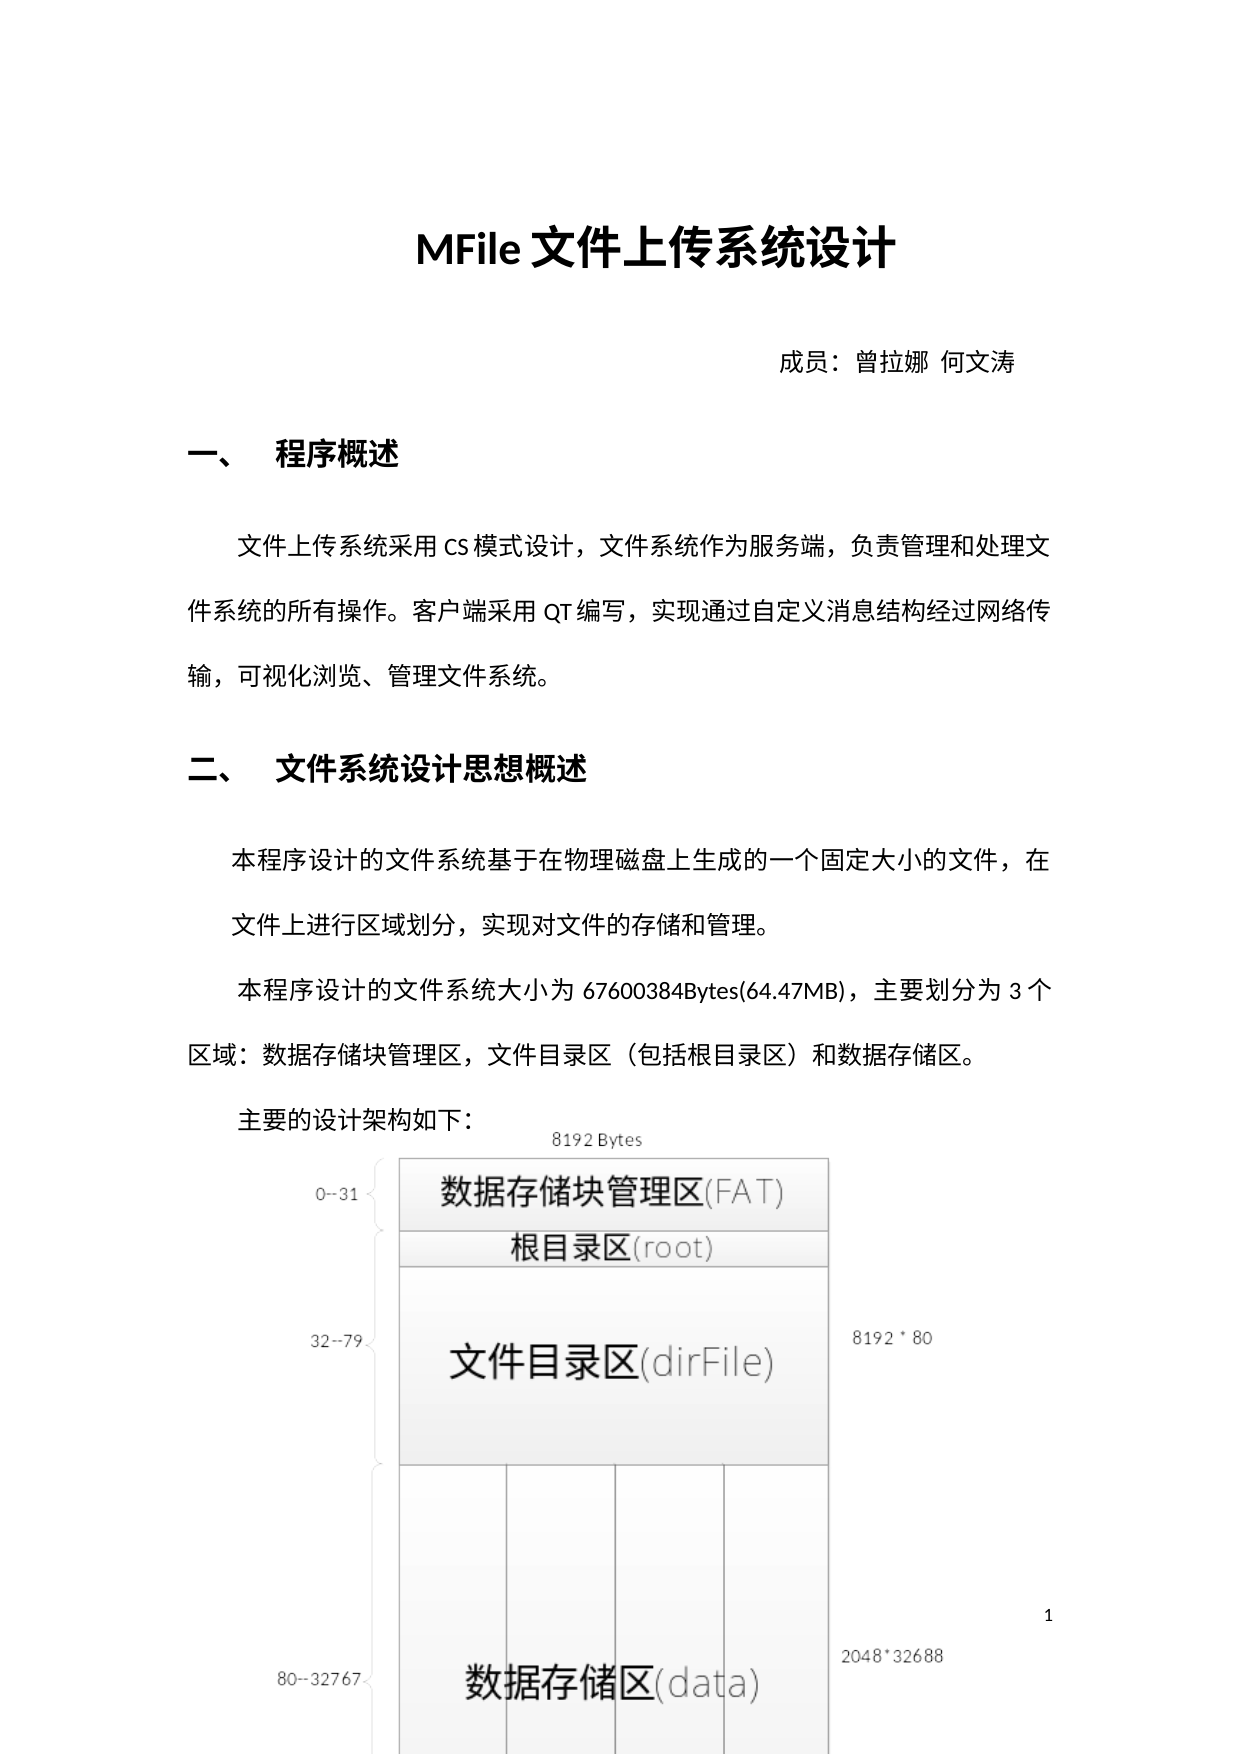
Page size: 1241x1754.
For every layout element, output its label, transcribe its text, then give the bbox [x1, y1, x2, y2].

subtitle 文件系统设计思想概述 [187, 734, 1053, 799]
text 本程序设计的文件系统大小为67600384Bytes(64.47MB)，主要划分为3个区域：数据存储块管理区，文件目录区（包括根目录区）和数据存储区。 [187, 956, 1053, 1086]
text 文件上传系统采用CS模式设计，文件系统作为服务端，负责管理和处理文件系统的所有操作。客户端采用QT编写，实现通过自定义消息结构经过网络传输，可视化浏览、管理文件系统。 [187, 512, 1053, 707]
subtitle 程序概述 [187, 420, 1053, 485]
subtitle MFile文件上传系统设计 [187, 196, 1053, 293]
text 本程序设计的文件系统基于在物理磁盘上生成的一个固定大小的文件，在文件上进行区域划分，实现对文件的存储和管理。 [231, 826, 1053, 956]
text 成员：曾拉娜 何文涛 [187, 328, 1053, 393]
text 主要的设计架构如下： [187, 1086, 1053, 1151]
